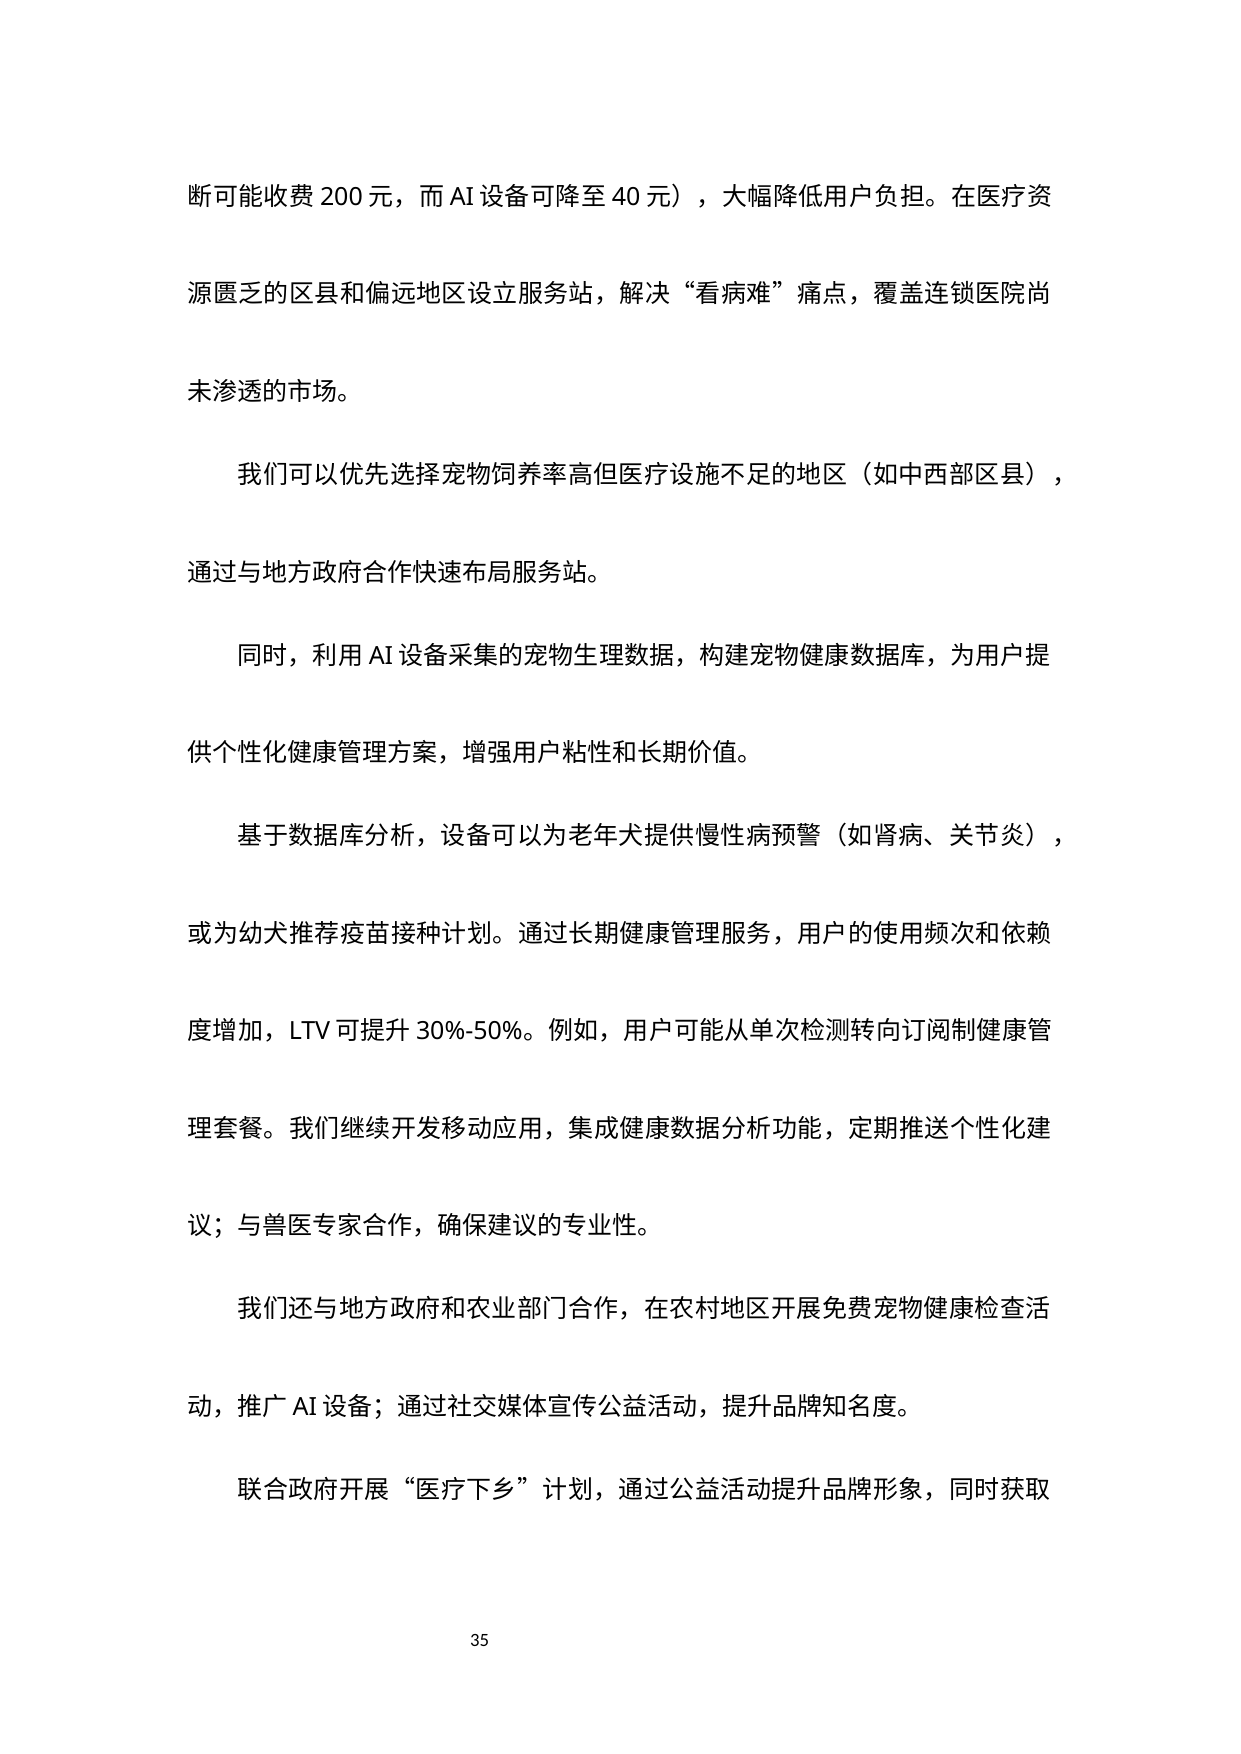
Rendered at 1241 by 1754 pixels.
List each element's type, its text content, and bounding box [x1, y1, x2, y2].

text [187, 1455, 1053, 1520]
text 同时，利用AI设备采集的宠物生理数据，构建宠物健康数据库，为用户提供个性化健康管理方案，增强用户粘性和长期价值。 [187, 621, 1053, 783]
text 我们还与地方政府和农业部门合作，在农村地区开展免费宠物健康检查活动，推广AI设备；通过社交媒体宣传公益活动，提升品牌知名度。 [187, 1274, 1053, 1437]
text 基于数据库分析，设备可以为老年犬提供慢性病预警（如肾病、关节炎），或为幼犬推荐疫苗接种计划。通过长期健康管理服务，用户的使用频次和依赖度增加，LTV可提升30%-50%。例如，用户可能从单次检测转向订阅制健康管理套餐。我们继续开发移动应用，集成健康数据分析功能，定期推送个性化建议；与兽医专家合作，确保建议的专业性。 [187, 801, 1053, 1256]
text 我们可以优先选择宠物饲养率高但医疗设施不足的地区（如中西部区县），通过与地方政府合作快速布局服务站。 [187, 440, 1053, 603]
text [187, 162, 1053, 422]
